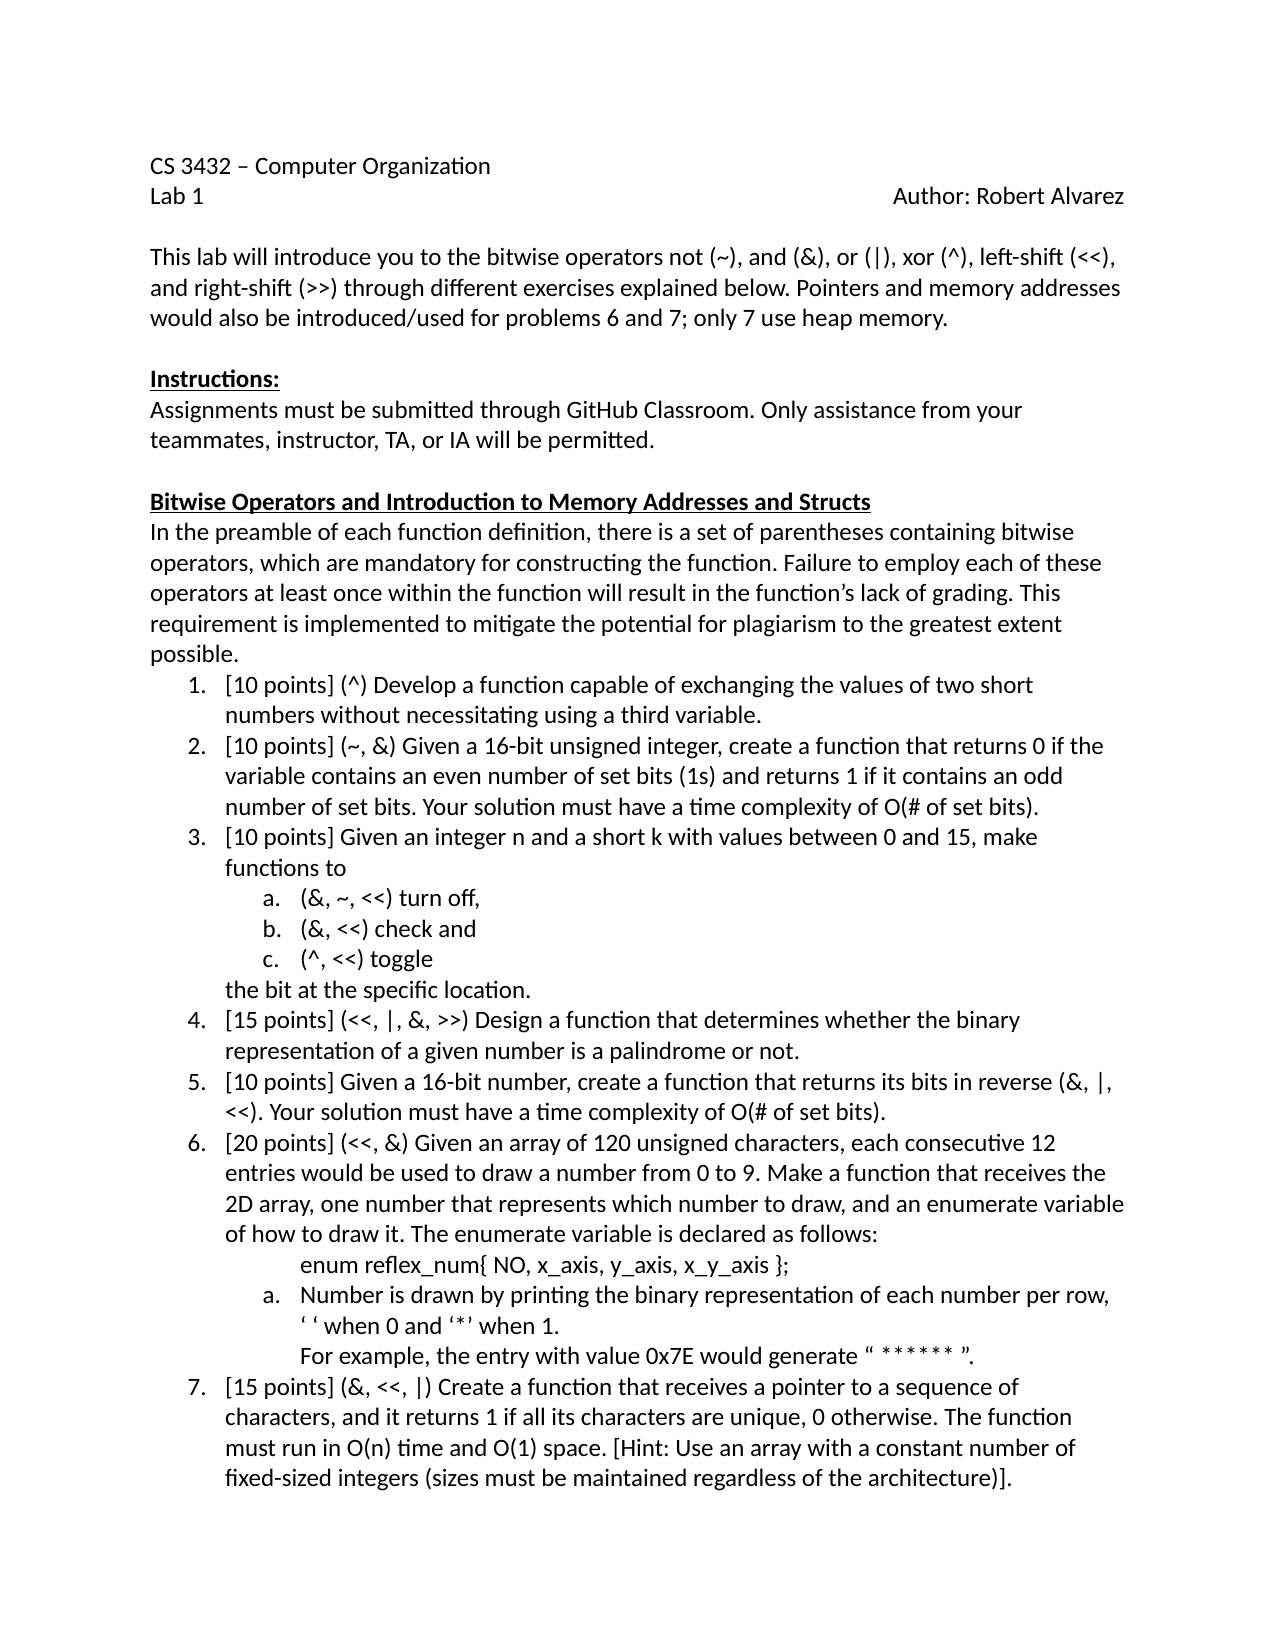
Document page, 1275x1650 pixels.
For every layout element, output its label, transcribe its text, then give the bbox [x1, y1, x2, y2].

list [10 points] (~, &) Given a 16-bit unsigned integer, create a function that returns 0 if the variable contains an even number of set bits (1s) and returns 1 if it contains an odd number of set bits. Your solution must have a time complexity of O(# of set bits). [187, 730, 1125, 821]
text Bitwise Operators and Introduction to Memory Addresses and Structs [150, 486, 1125, 516]
text the bit at the specific location. [150, 974, 1125, 1004]
list enum reflex_num{ NO, x_axis, y_axis, x_y_axis }; [225, 1249, 1125, 1279]
list For example, the entry with value 0x7E would generate “ ****** ”. [300, 1340, 1125, 1371]
list Number is drawn by printing the binary representation of each number per row, [262, 1279, 1125, 1310]
list [10 points] (^) Develop a function capable of exchanging the values of two short numbers without necessitating using a third variable. [187, 669, 1125, 730]
list [20 points] (<<, &) Given an array of 120 unsigned characters, each consecutive 12 entries would be used to draw a number from 0 to 9. Make a function that receives the 2D array, one number that represents which number to draw, and an enumerate variable of how to draw it. The enumerate variable is declared as follows: [187, 1127, 1125, 1249]
list (&, ~, <<) turn off, [262, 882, 1125, 913]
list [10 points] Given a 16-bit number, create a function that returns its bits in reverse (&, |, <<). Your solution must have a time complexity of O(# of set bits). [187, 1066, 1125, 1127]
text This lab will introduce you to the bitwise operators not (~), and (&), or (|), xor (^), left-shift (<<), and right-shift (>>) through different exercises explained below. Pointers and memory addresses would also be introduced/used for problems 6 and 7; only 7 use heap memory. [150, 242, 1125, 333]
text Assignments must be submitted through GitHub Classroom. Only assistance from your teammates, instructor, TA, or IA will be permitted. [150, 394, 1125, 455]
text In the preamble of each function definition, there is a set of parentheses containing bitwise operators, which are mandatory for constructing the function. Failure to employ each of these operators at least once within the function will result in the function’s lack of grading. This requirement is implemented to mitigate the potential for plagiarism to the greatest extent possible. [150, 516, 1125, 669]
list (^, <<) toggle [262, 943, 1125, 974]
text CS 3432 – Computer Organization [150, 150, 1125, 181]
list (&, <<) check and [262, 913, 1125, 943]
text Instructions: [150, 364, 1125, 394]
list [10 points] Given an integer n and a short k with values between 0 and 15, make functions to [187, 821, 1125, 882]
text Lab 1 Author: Robert Alvarez [150, 181, 1125, 211]
list [15 points] (<<, |, &, >>) Design a function that determines whether the binary representation of a given number is a palindrome or not. [187, 1004, 1125, 1066]
list ‘ ‘ when 0 and ‘*’ when 1. [300, 1310, 1125, 1340]
